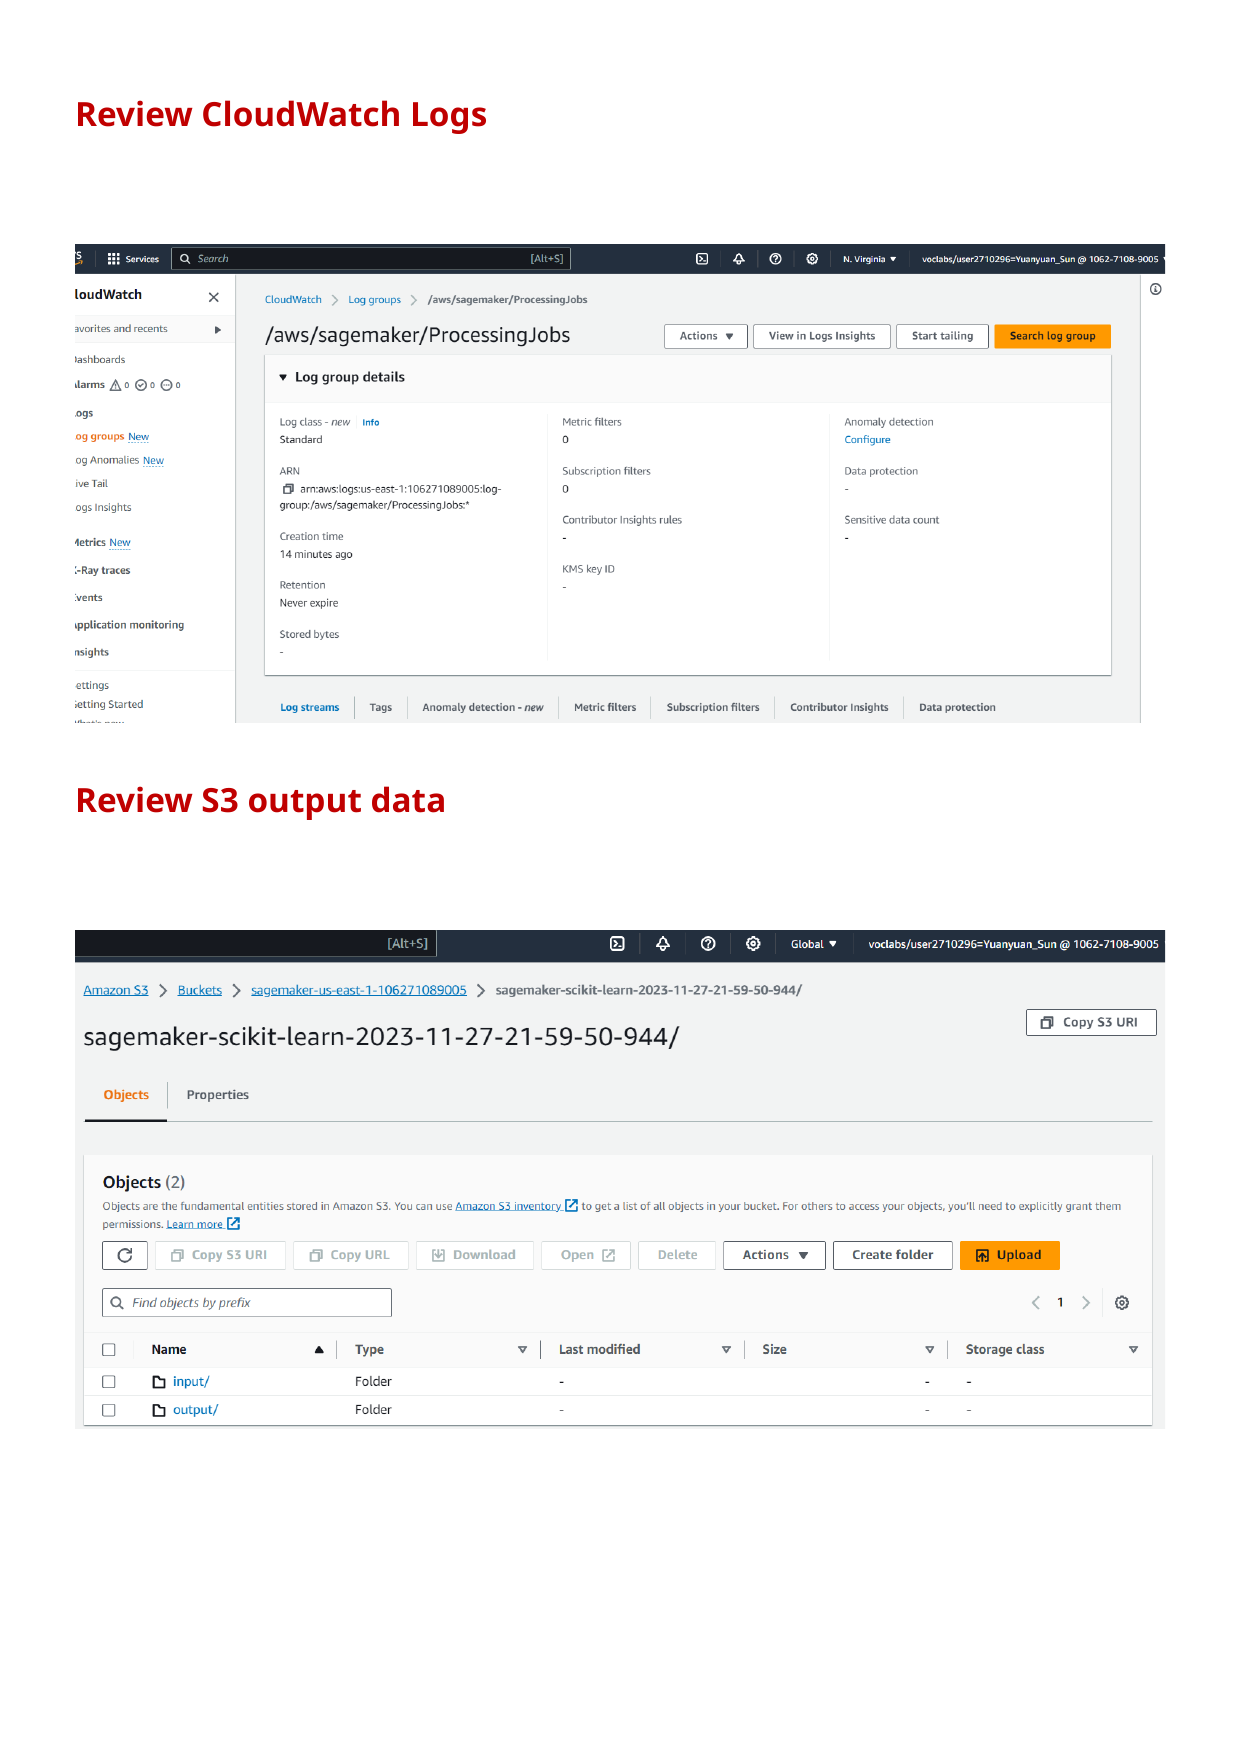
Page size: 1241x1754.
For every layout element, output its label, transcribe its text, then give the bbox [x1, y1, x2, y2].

picture [75, 244, 1166, 723]
subtitle Review CloudWatch Logs [75, 81, 1165, 146]
picture [75, 930, 1166, 1429]
subtitle Review S3 output data [75, 767, 1165, 832]
